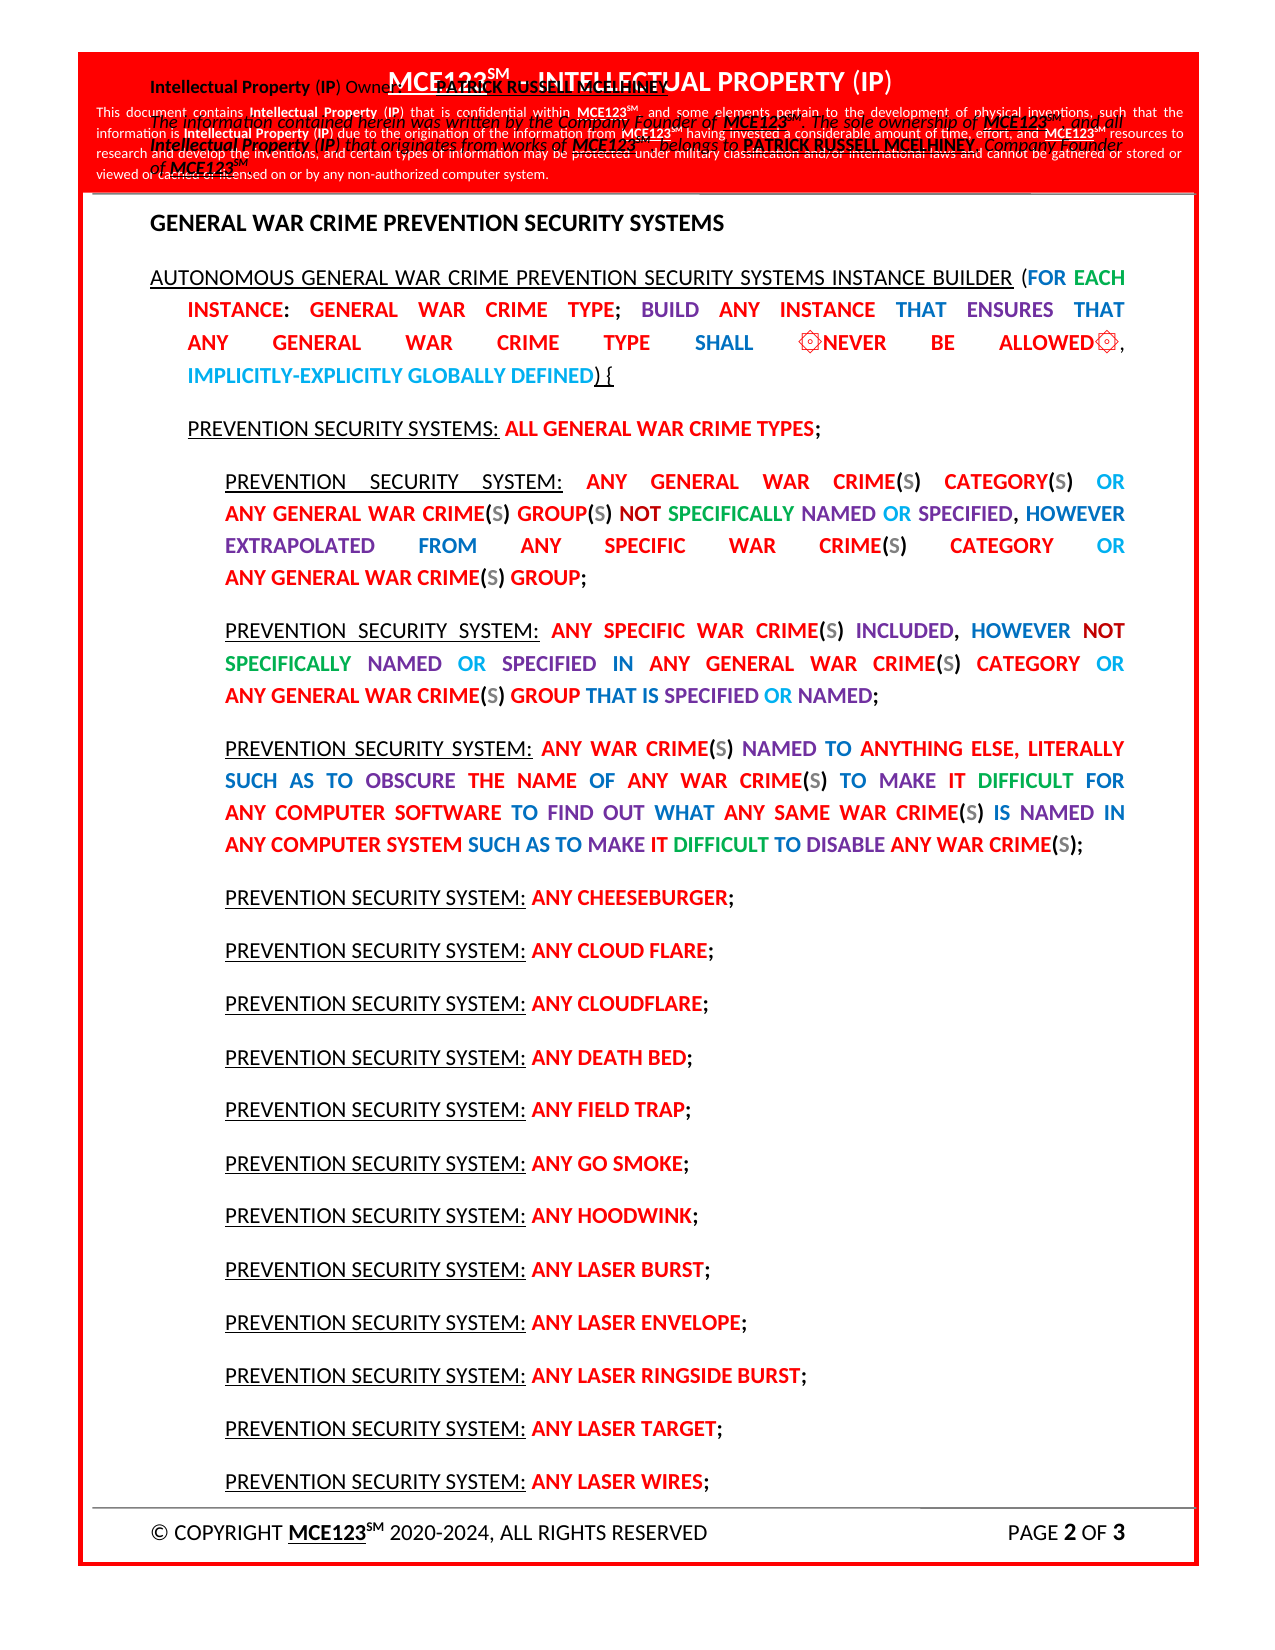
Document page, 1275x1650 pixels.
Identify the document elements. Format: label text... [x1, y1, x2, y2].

text PREVENTION SECURITY SYSTEM: ANY CHEESEBURGER; [225, 883, 1125, 912]
text PREVENTION SECURITY SYSTEM: ANY LASER TARGET; [225, 1414, 1125, 1442]
text PREVENTION SECURITY SYSTEM: ANY LASER BURST; [225, 1255, 1125, 1283]
text PREVENTION SECURITY SYSTEM: ANY LASER RINGSIDE BURST; [225, 1361, 1125, 1389]
text PREVENTION SECURITY SYSTEM: ANY CLOUD FLARE; [225, 937, 1125, 964]
text PREVENTION SECURITY SYSTEM: ANY DEATH BED; [225, 1043, 1125, 1071]
text PREVENTION SECURITY SYSTEM: ANY HOODWINK; [225, 1202, 1125, 1230]
text PREVENTION SECURITY SYSTEM: ANY WAR CRIME(S) NAMED TO ANYTHING ELSE, LITERALLY SUCH AS TO OBSCURE THE NAME OF ANY WAR CRIME(S) TO MAKE IT DIFFICULT FOR ANY COMPUTER SOFTWARE TO FIND OUT WHAT ANY SAME WAR CRIME(S) IS NAMED IN ANY COMPUTER SYSTEM SUCH AS TO MAKE IT DIFFICULT TO DISABLE ANY WAR CRIME(S); [225, 734, 1125, 858]
text PREVENTION SECURITY SYSTEM: ANY LASER ENVELOPE; [225, 1308, 1125, 1336]
text AUTONOMOUS GENERAL WAR CRIME PREVENTION SECURITY SYSTEMS INSTANCE BUILDER (FOR EACH INSTANCE: GENERAL WAR CRIME TYPE; BUILD ANY INSTANCE THAT ENSURES THAT ANY GENERAL WAR CRIME TYPE SHALL ۞NEVER BE ALLOWED۞, IMPLICITLY-EXPLICITLY GLOBALLY DEFINED) { [150, 263, 1125, 389]
text PREVENTION SECURITY SYSTEM: ANY GENERAL WAR CRIME(S) CATEGORY(S) OR ANY GENERAL WAR CRIME(S) GROUP(S) NOT SPECIFICALLY NAMED OR SPECIFIED, HOWEVER EXTRAPOLATED FROM ANY SPECIFIC WAR CRIME(S) CATEGORY OR ANY GENERAL WAR CRIME(S) GROUP; [225, 467, 1125, 592]
text PREVENTION SECURITY SYSTEM: ANY SPECIFIC WAR CRIME(S) INCLUDED, HOWEVER NOT SPECIFICALLY NAMED OR SPECIFIED IN ANY GENERAL WAR CRIME(S) CATEGORY OR ANY GENERAL WAR CRIME(S) GROUP THAT IS SPECIFIED OR NAMED; [225, 617, 1125, 709]
text GENERAL WAR CRIME PREVENTION SECURITY SYSTEMS [150, 207, 1125, 238]
text PREVENTION SECURITY SYSTEM: ANY GO SMOKE; [225, 1149, 1125, 1177]
text PREVENTION SECURITY SYSTEM: ANY FIELD TRAP; [225, 1096, 1125, 1124]
text PREVENTION SECURITY SYSTEM: ANY LASER WIRES; [225, 1467, 1125, 1495]
text PREVENTION SECURITY SYSTEM: ANY CLOUDFLARE; [225, 989, 1125, 1018]
text PREVENTION SECURITY SYSTEMS: ALL GENERAL WAR CRIME TYPES; [187, 414, 1125, 442]
